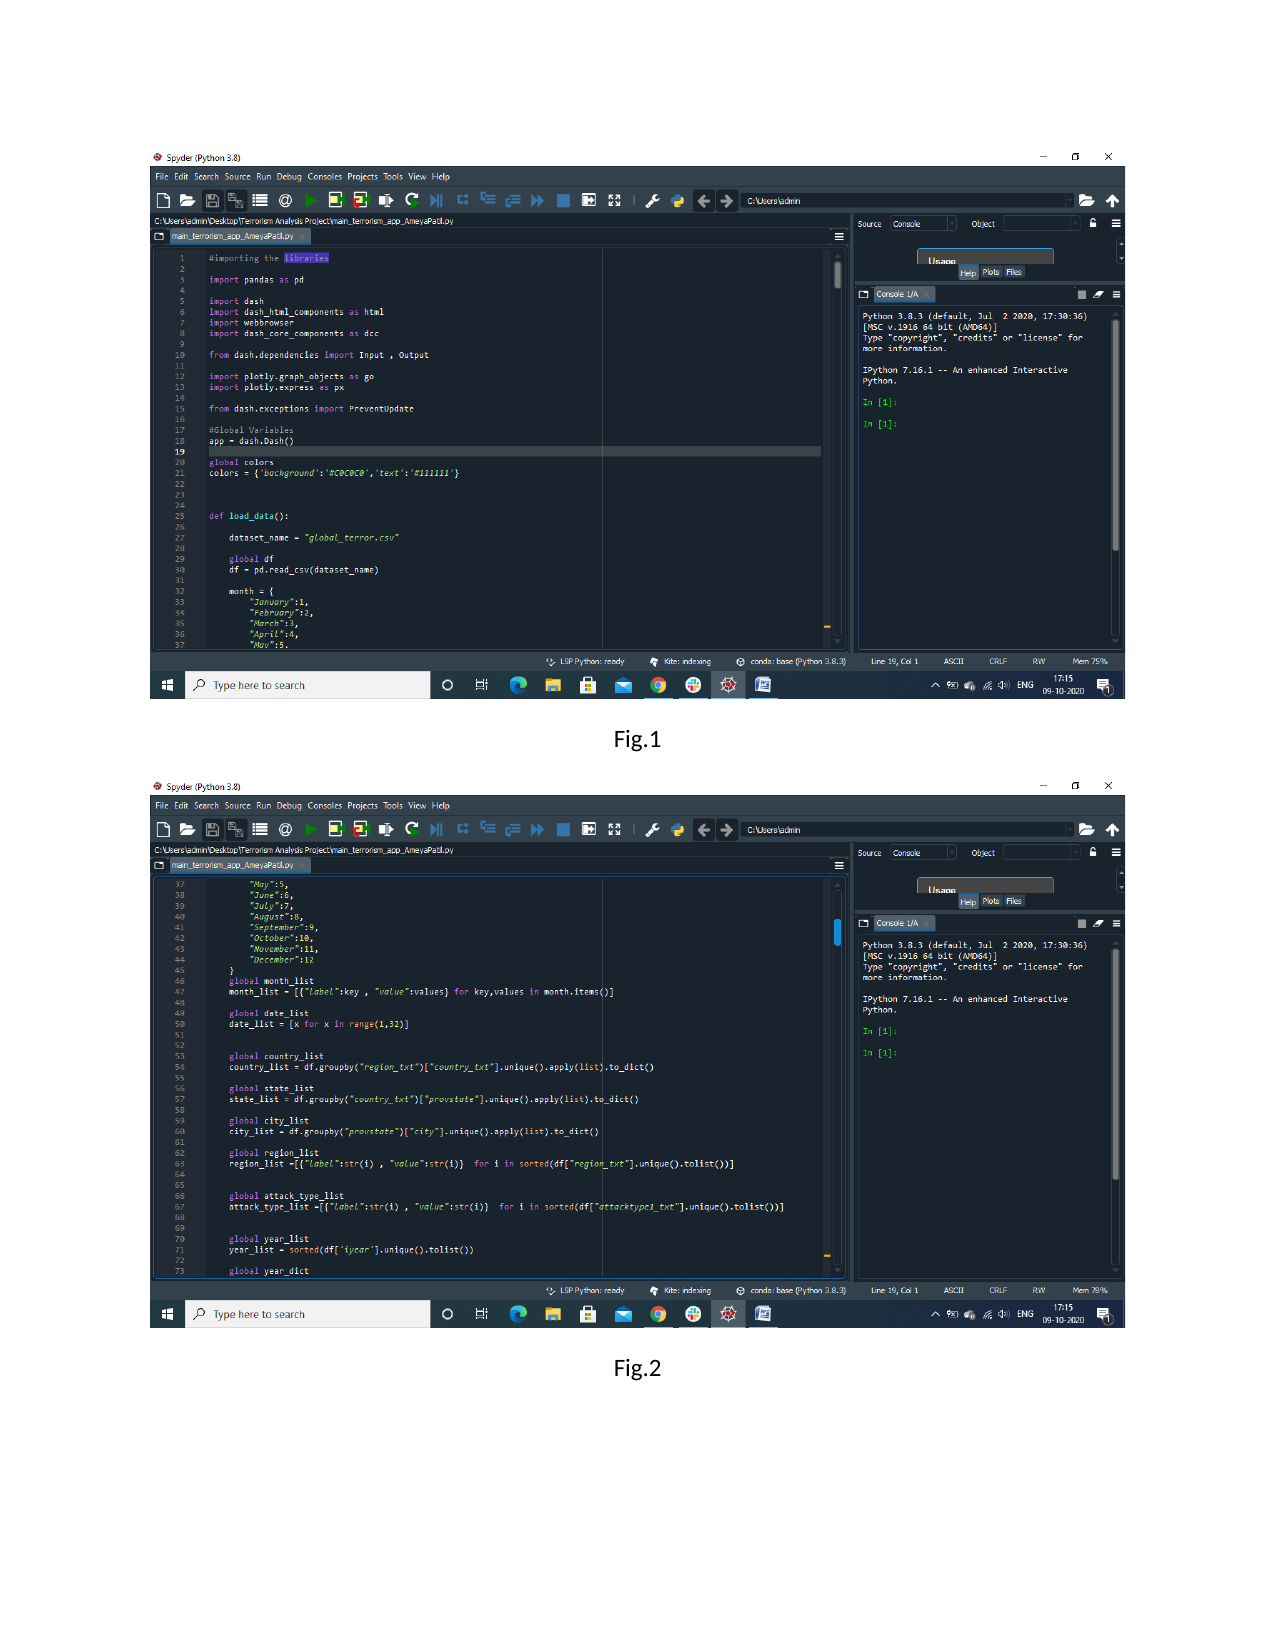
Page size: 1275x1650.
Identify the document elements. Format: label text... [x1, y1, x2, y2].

picture [150, 779, 1125, 1328]
picture [150, 150, 1125, 699]
text Fig.2 [150, 1352, 1125, 1383]
text Fig.1 [150, 723, 1125, 754]
